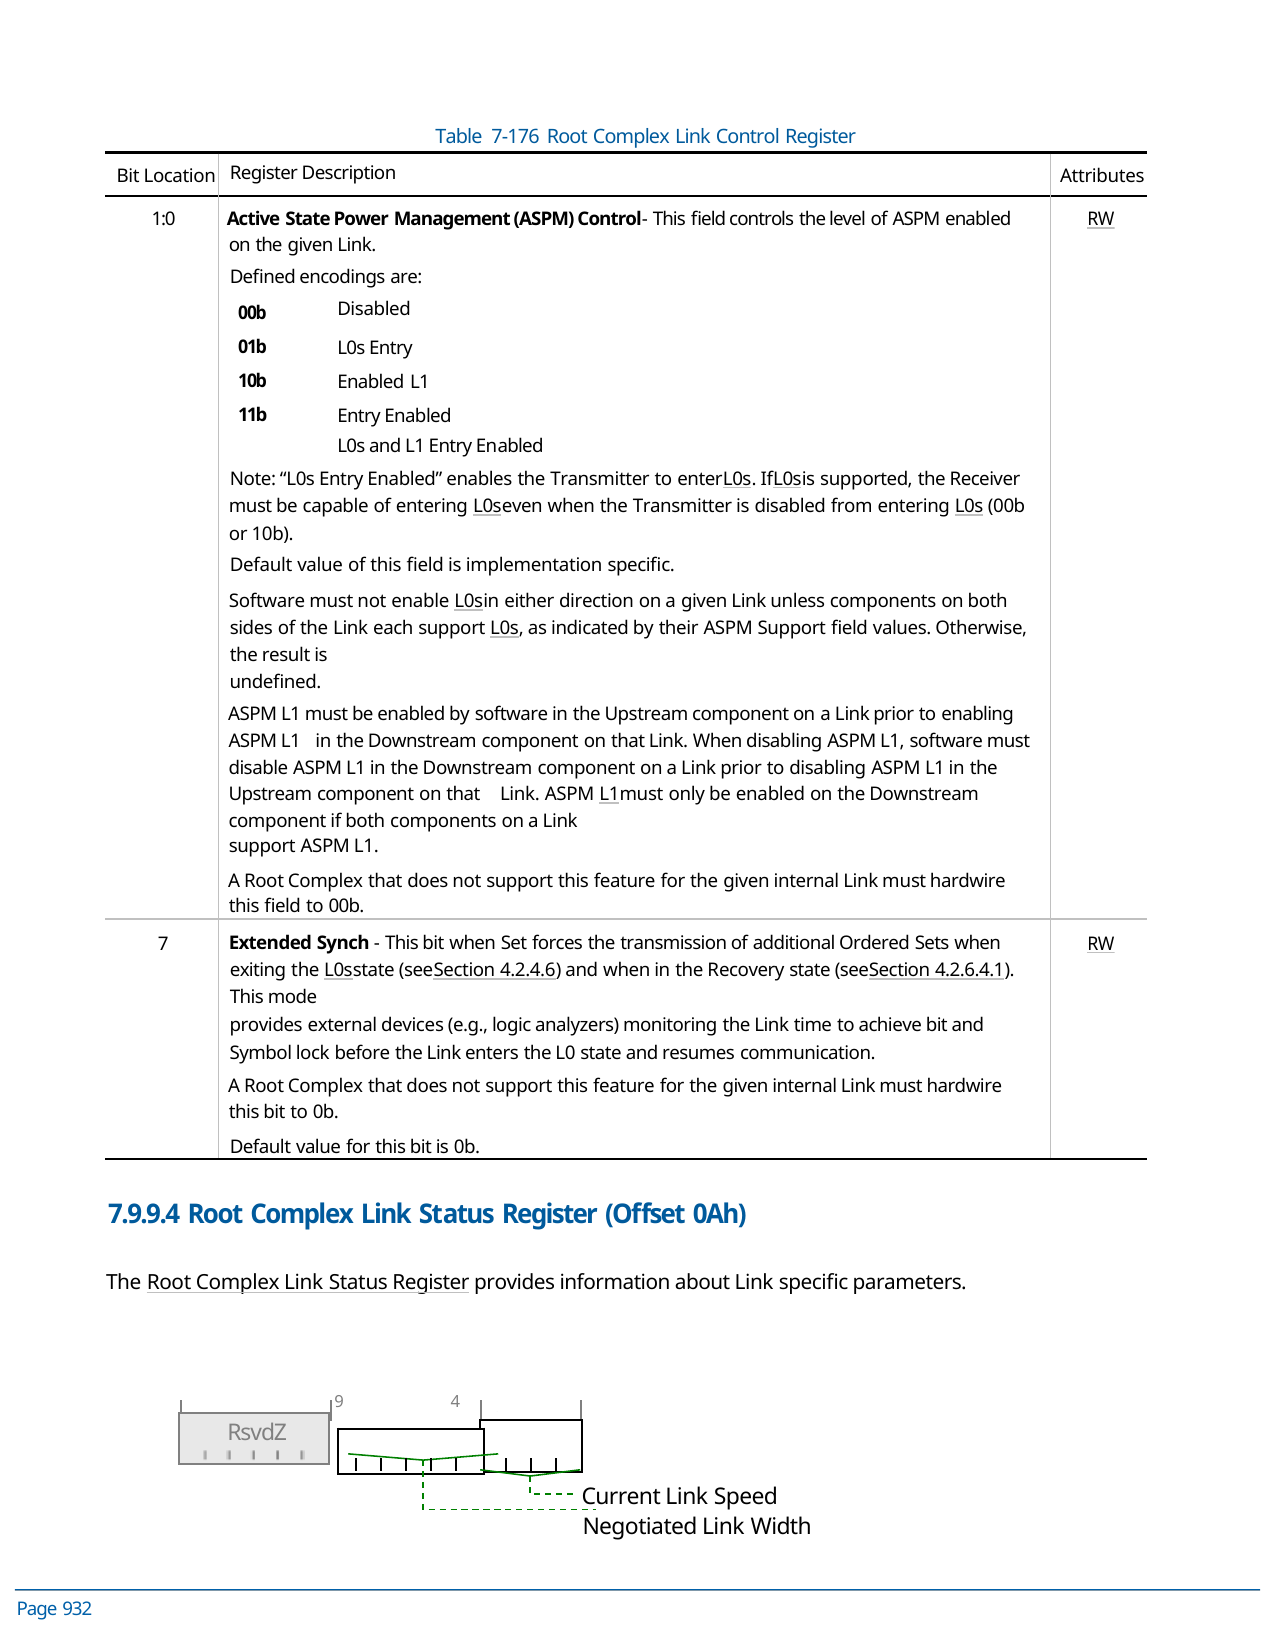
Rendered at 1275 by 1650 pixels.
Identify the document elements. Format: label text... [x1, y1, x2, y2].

table_cell 1:0 [105, 197, 218, 918]
picture [14, 1589, 1261, 1593]
table_header Attributes [1051, 154, 1147, 195]
table_cell RW [1051, 920, 1147, 1158]
table_cell 7 [105, 920, 218, 1158]
text The Root Complex Link Status Register provides information about Link specific parameters. [106, 1267, 1273, 1296]
table_cell RW [1051, 197, 1147, 918]
text 7.9.9.4 Root Complex Link Status Register (Offset 0Ah) [108, 1199, 1273, 1235]
text Table 7-176 Root Complex Link Control Register [435, 127, 1273, 151]
text Negotiated Link Width [582, 1514, 1273, 1543]
table_header Bit Location [105, 154, 218, 195]
text Current Link Speed [581, 1486, 1273, 1509]
picture [203, 1450, 305, 1461]
table_cell 00b 01b 10b 11b [219, 291, 303, 460]
table_cell Note: “L0s Entry Enabled” enables the Transmitter to enterL0s. IfL0sis supported, the Receiver must be capable of entering L0seven when the Transmitter is disabled from entering L0s (00b or 10b). Default value of this field is implementation specific. Software must not enable L0sin either direction on a given Link unless components on both sides of the Link each support L0s, as indicated by their ASPM Support field values. Otherwise, the result is undefined. ASPM L1 must be enabled by software in the Upstream component on a Link prior to enabling ASPM L1 in the Downstream component on that Link. When disabling ASPM L1, software must disable ASPM L1 in the Downstream component on a Link prior to disabling ASPM L1 in the Upstream component on that Link. ASPM L1must only be enabled on the Downstream component if both components on a Link support ASPM L1. A Root Complex that does not support this feature for the given internal Link must hardwire this field to 00b. [219, 460, 1050, 918]
table_cell Disabled L0s Entry Enabled L1 Entry Enabled L0s and L1 Entry Enabled [303, 291, 1050, 460]
table_cell Extended Synch - This bit when Set forces the transmission of additional Ordered Sets when exiting the L0sstate (seeSection 4.2.4.6) and when in the Recovery state (seeSection 4.2.6.4.1). This mode provides external devices (e.g., logic analyzers) monitoring the Link time to achieve bit and Symbol lock before the Link enters the L0 state and resumes communication. A Root Complex that does not support this feature for the given internal Link must hardwire this bit to 0b. Default value for this bit is 0b. [219, 920, 1050, 1158]
table_header Register Description [219, 154, 1050, 195]
table_cell Active State Power Management (ASPM) Control- This field controls the level of ASPM enabled on the given Link. Defined encodings are: [219, 197, 1050, 291]
table_header RsvdZ [180, 1414, 328, 1463]
text 9 4 [334, 1394, 581, 1410]
